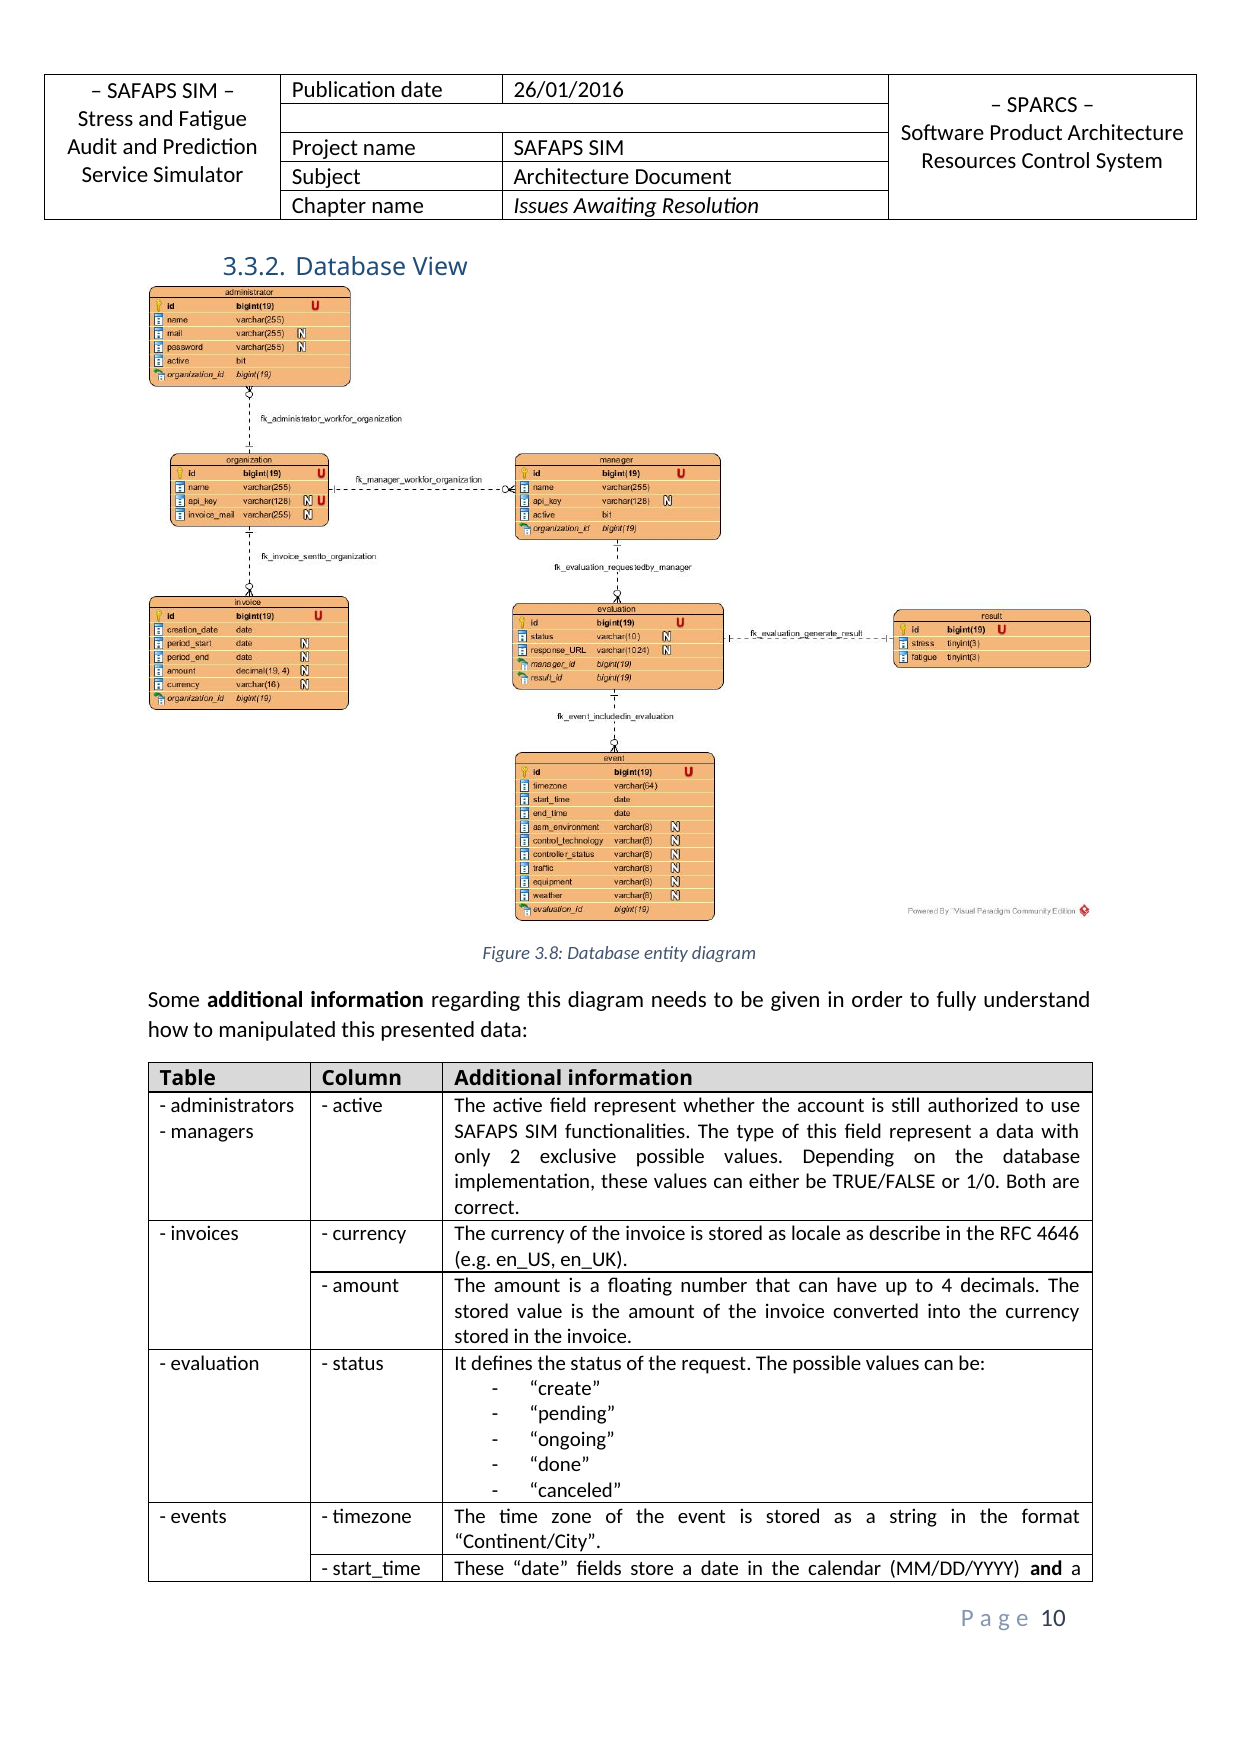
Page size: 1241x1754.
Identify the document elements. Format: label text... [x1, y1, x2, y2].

text Some additional information regarding this diagram needs to be given in order to fully understand how to manipulated this presented data: [148, 985, 1093, 1043]
table_header Column [311, 1063, 442, 1091]
table_cell - evaluation [149, 1350, 310, 1502]
table_cell - amount [311, 1273, 442, 1349]
table_header Additional information [443, 1063, 1092, 1091]
subtitle Database View [223, 248, 1093, 282]
table_cell - events [149, 1503, 310, 1581]
table_cell - invoices [149, 1221, 310, 1349]
table_cell The currency of the invoice is stored as locale as describe in the RFC 4646 (e.g. en_US, en_UK). [443, 1221, 1092, 1271]
table_cell The active field represent whether the account is still authorized to use SAFAPS SIM functionalities. The type of this field represent a data with only 2 exclusive possible values. Depending on the database implementation, these values can either be TRUE/FALSE or 1/0. Both are correct. [443, 1093, 1092, 1219]
table_cell - active [311, 1093, 442, 1219]
picture [147, 285, 1093, 923]
table_cell The time zone of the event is stored as a string in the format “Continent/City”. [443, 1503, 1092, 1554]
table_cell - currency [311, 1221, 442, 1271]
table_cell - administrators - managers [149, 1093, 310, 1219]
table_cell The amount is a floating number that can have up to 4 decimals. The stored value is the amount of the invoice converted into the currency stored in the invoice. [443, 1273, 1092, 1349]
table_header Table [149, 1063, 310, 1091]
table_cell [443, 1555, 1092, 1581]
table_cell It defines the status of the request. The possible values can be: “create” “pending” “ongoing” “done” “canceled” [443, 1350, 1092, 1502]
table_cell - start_time - end_time [311, 1555, 442, 1581]
table_cell - status [311, 1350, 442, 1502]
table_cell - timezone [311, 1503, 442, 1554]
